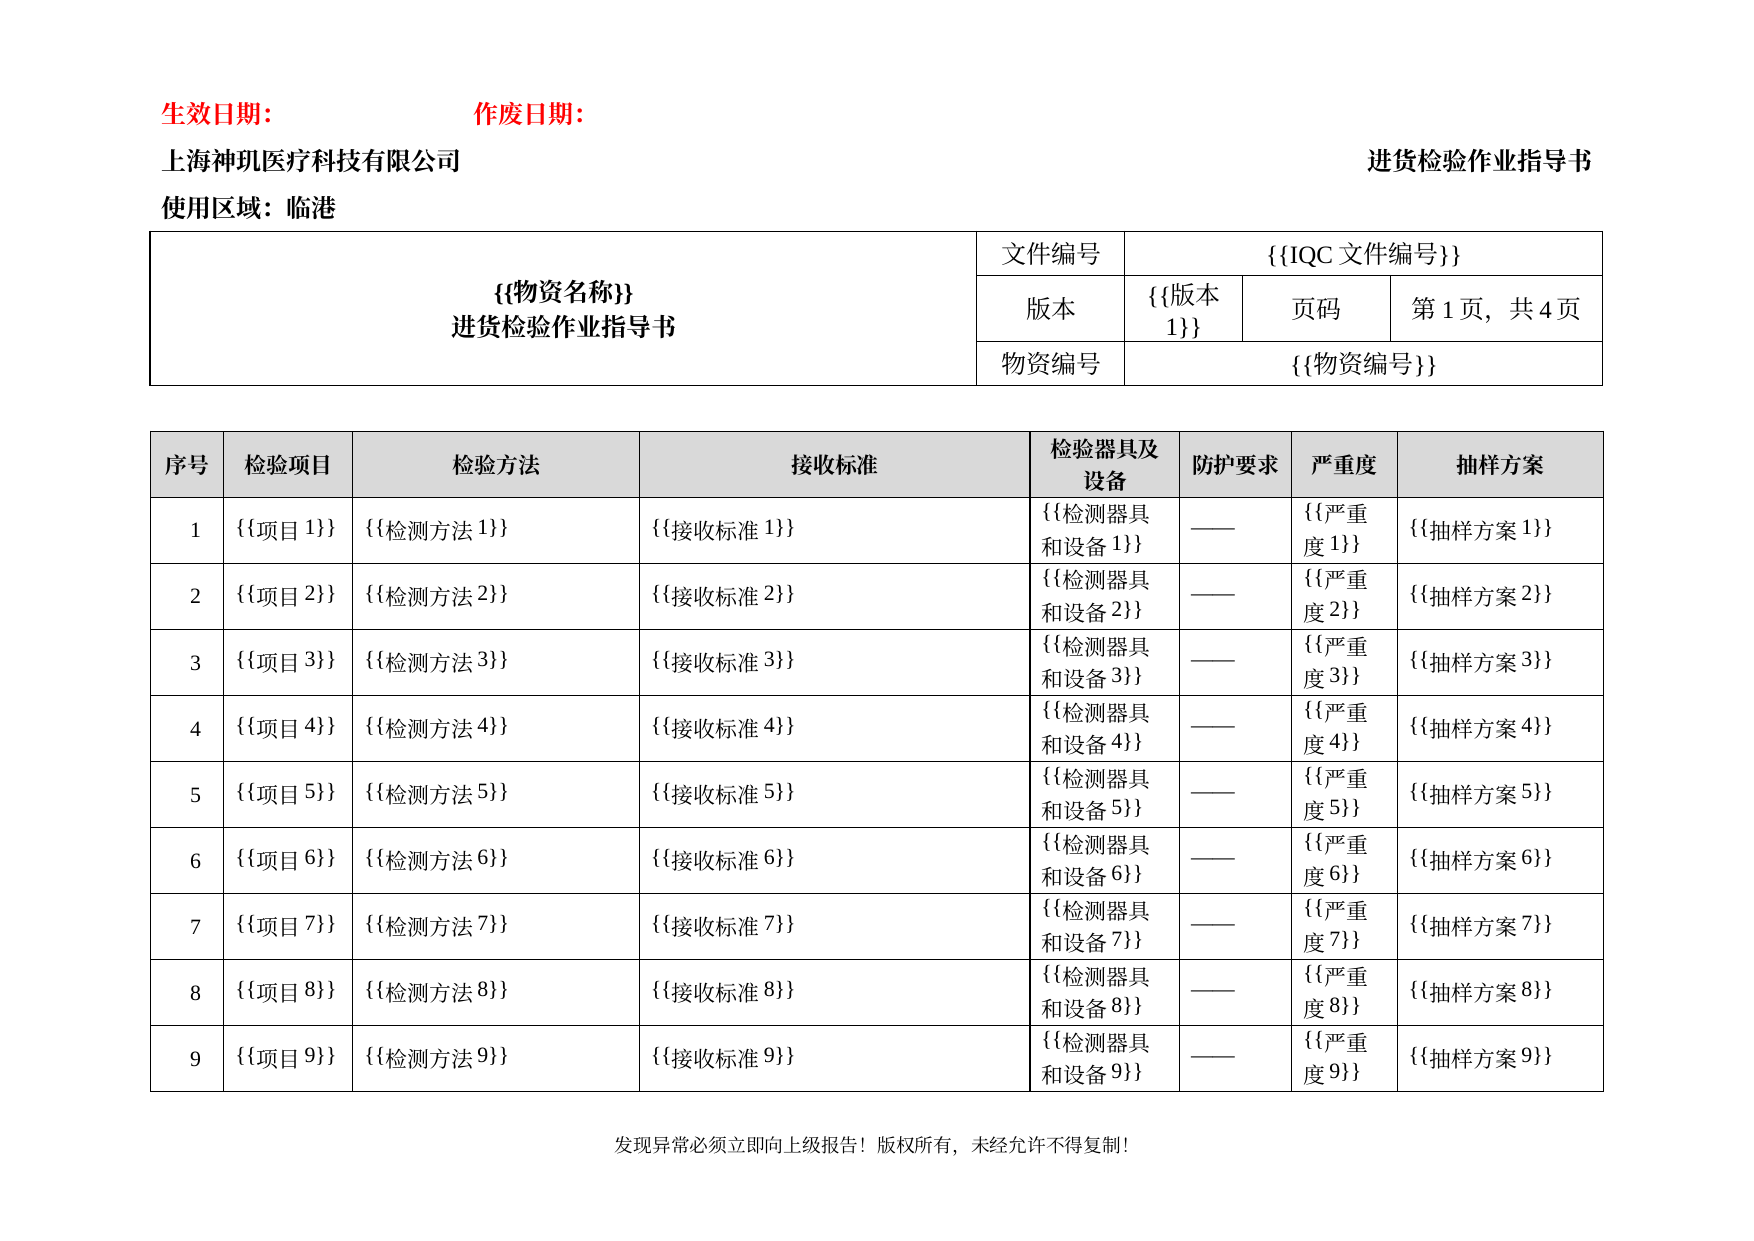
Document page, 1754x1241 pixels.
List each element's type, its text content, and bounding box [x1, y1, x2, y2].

table_cell {{项目6}} [224, 828, 352, 893]
table_cell {{严重度2}} [1292, 564, 1397, 629]
table_cell [151, 498, 223, 563]
table_header 严重度 [1292, 432, 1397, 497]
table_cell [151, 564, 223, 629]
table_cell {{接收标准9}} [640, 1026, 1029, 1091]
table_header 抽样方案 [1398, 432, 1603, 497]
table_cell {{项目2}} [224, 564, 352, 629]
table_cell {{抽样方案4}} [1398, 696, 1603, 761]
table_cell {{严重度4}} [1292, 696, 1397, 761]
table_cell {{抽样方案2}} [1398, 564, 1603, 629]
table_cell {{项目4}} [224, 696, 352, 761]
table_cell {{严重度8}} [1292, 960, 1397, 1025]
table_cell {{检测器具和设备7}} [1031, 894, 1179, 959]
table_cell {{检测器具和设备2}} [1031, 564, 1179, 629]
table_cell {{抽样方案9}} [1398, 1026, 1603, 1091]
table_cell {{检测方法2}} [353, 564, 639, 629]
table_cell {{接收标准1}} [640, 498, 1029, 563]
table_cell {{严重度7}} [1292, 894, 1397, 959]
table_cell {{检测器具和设备1}} [1031, 498, 1179, 563]
table_cell —— [1180, 630, 1291, 695]
table_cell {{检测器具和设备5}} [1031, 762, 1179, 827]
table_cell [151, 960, 223, 1025]
table_header 防护要求 [1180, 432, 1291, 497]
table_cell {{项目3}} [224, 630, 352, 695]
table_cell —— [1180, 1026, 1291, 1091]
table_cell {{严重度3}} [1292, 630, 1397, 695]
table_cell {{检测方法9}} [353, 1026, 639, 1091]
table_header 检验项目 [224, 432, 352, 497]
table_cell —— [1180, 894, 1291, 959]
table_cell {{检测器具和设备3}} [1031, 630, 1179, 695]
table_cell {{抽样方案7}} [1398, 894, 1603, 959]
table_cell {{检测器具和设备4}} [1031, 696, 1179, 761]
table_header 检验方法 [353, 432, 639, 497]
table_cell [151, 894, 223, 959]
table_cell [151, 696, 223, 761]
table_cell {{项目8}} [224, 960, 352, 1025]
table_cell {{检测方法7}} [353, 894, 639, 959]
table_cell {{严重度5}} [1292, 762, 1397, 827]
table_cell {{接收标准6}} [640, 828, 1029, 893]
table_cell {{检测方法5}} [353, 762, 639, 827]
table_cell —— [1180, 960, 1291, 1025]
table_cell {{严重度1}} [1292, 498, 1397, 563]
table_cell {{抽样方案1}} [1398, 498, 1603, 563]
table_cell {{检测器具和设备9}} [1031, 1026, 1179, 1091]
table_cell {{检测方法3}} [353, 630, 639, 695]
table_cell {{接收标准8}} [640, 960, 1029, 1025]
table_cell —— [1180, 762, 1291, 827]
table_cell —— [1180, 696, 1291, 761]
table_cell [151, 1026, 223, 1091]
table_cell {{检测方法1}} [353, 498, 639, 563]
table_cell —— [1180, 564, 1291, 629]
table_cell {{抽样方案8}} [1398, 960, 1603, 1025]
table_cell {{检测方法6}} [353, 828, 639, 893]
table_header 接收标准 [640, 432, 1029, 497]
table_cell {{接收标准7}} [640, 894, 1029, 959]
table_cell {{项目7}} [224, 894, 352, 959]
table_cell {{检测方法4}} [353, 696, 639, 761]
table_cell [151, 762, 223, 827]
table_header 序号 [151, 432, 223, 497]
table_header 检验器具及设备 [1031, 432, 1179, 497]
table_cell —— [1180, 498, 1291, 563]
table_cell [151, 630, 223, 695]
table_cell {{抽样方案5}} [1398, 762, 1603, 827]
table_cell {{严重度6}} [1292, 828, 1397, 893]
table_cell {{严重度9}} [1292, 1026, 1397, 1091]
table_cell {{接收标准3}} [640, 630, 1029, 695]
table_cell {{接收标准5}} [640, 762, 1029, 827]
table_cell {{项目9}} [224, 1026, 352, 1091]
table_cell {{项目5}} [224, 762, 352, 827]
table_cell {{项目1}} [224, 498, 352, 563]
table_cell {{抽样方案6}} [1398, 828, 1603, 893]
table_cell {{检测器具和设备6}} [1031, 828, 1179, 893]
table_cell {{检测器具和设备8}} [1031, 960, 1179, 1025]
table_cell {{抽样方案3}} [1398, 630, 1603, 695]
table_cell {{接收标准2}} [640, 564, 1029, 629]
table_cell [151, 828, 223, 893]
table_cell {{检测方法8}} [353, 960, 639, 1025]
table_cell —— [1180, 828, 1291, 893]
table_cell {{接收标准4}} [640, 696, 1029, 761]
